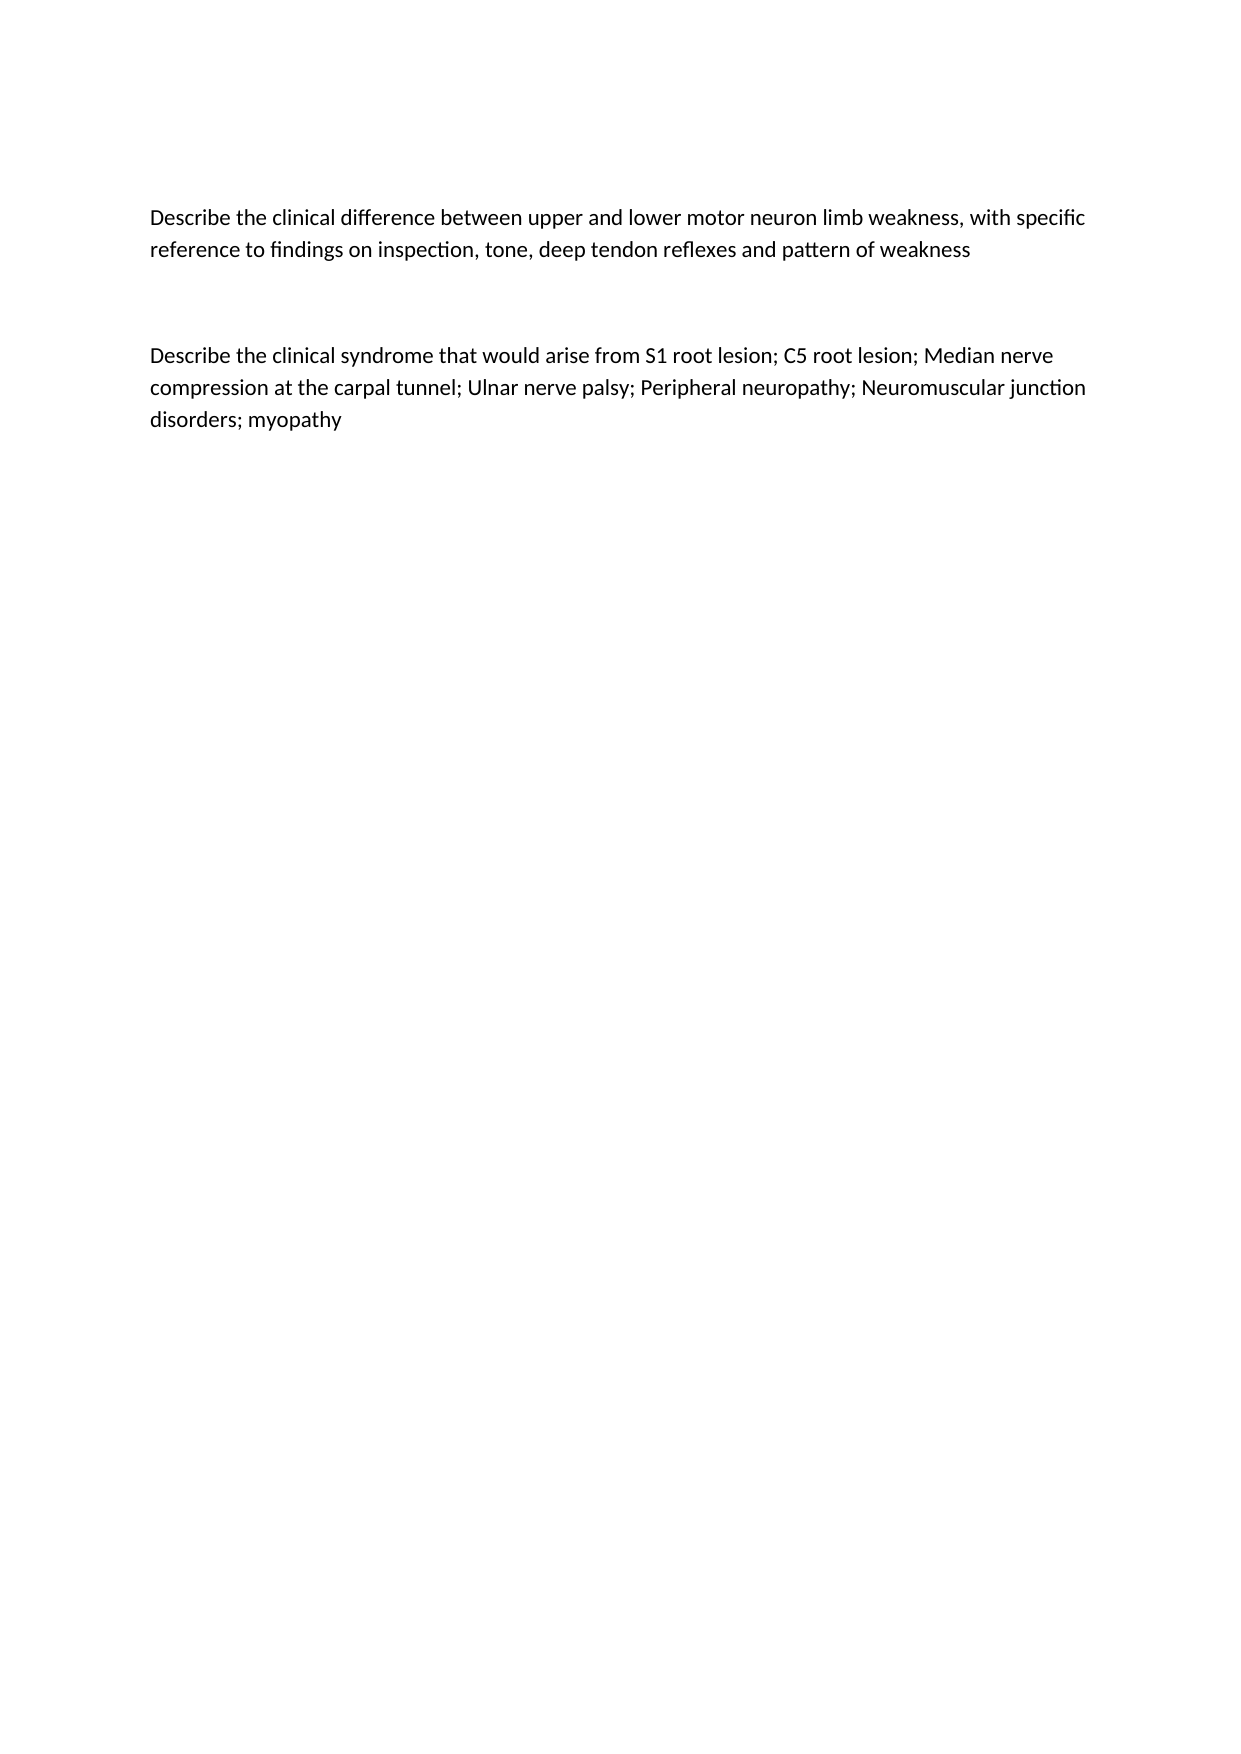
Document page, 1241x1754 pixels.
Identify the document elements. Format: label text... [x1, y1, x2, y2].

text Describe the clinical syndrome that would arise from S1 root lesion; C5 root lesion; Median nerve compression at the carpal tunnel; Ulnar nerve palsy; Peripheral neuropathy; Neuromuscular junction disorders; myopathy [150, 341, 1090, 434]
text Describe the clinical difference between upper and lower motor neuron limb weakness, with specific reference to findings on inspection, tone, deep tendon reflexes and pattern of weakness [150, 203, 1090, 263]
